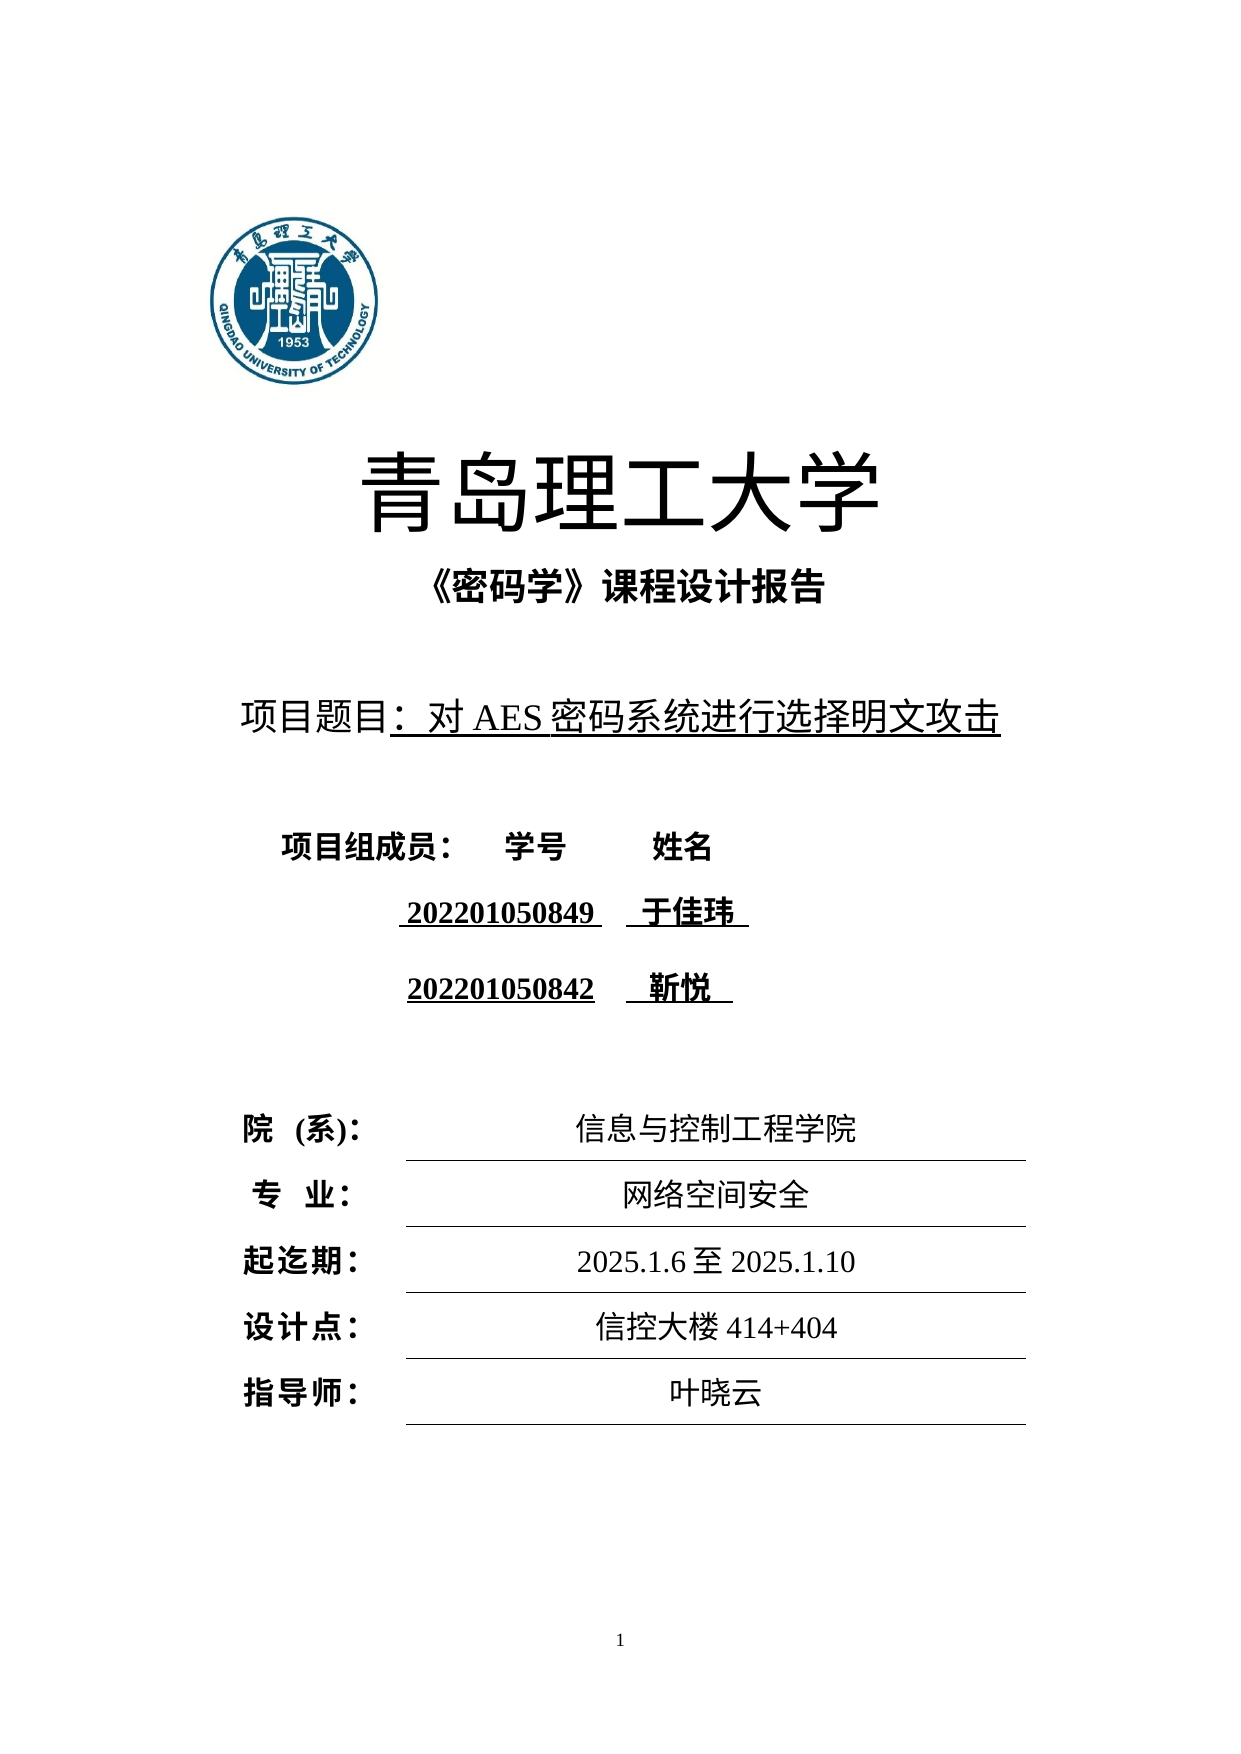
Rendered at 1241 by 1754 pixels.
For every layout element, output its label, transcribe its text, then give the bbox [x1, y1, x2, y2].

table_cell 指导师： [214, 1358, 406, 1424]
text 202201050842 靳悦 [187, 953, 1053, 1018]
table_cell 网络空间安全 [406, 1161, 1026, 1226]
text 202201050849 于佳玮 [187, 877, 1053, 942]
text 项目组成员： 学号 姓名 [187, 812, 1053, 877]
picture [187, 194, 393, 401]
text 《密码学》课程设计报告 [187, 552, 1053, 617]
table_cell 2025.1.6至 2025.1.10 [406, 1227, 1026, 1292]
text 项目题目：对AES密码系统进行选择明文攻击 [187, 682, 1053, 747]
table_cell 叶晓云 [406, 1359, 1026, 1424]
table_cell 设计点： [214, 1292, 406, 1358]
text 青岛理工大学 [187, 422, 1053, 552]
table_header 信息与控制工程学院 [406, 1095, 1026, 1159]
table_cell 信控大楼414+404 [406, 1293, 1026, 1358]
table_header 院 (系)： [214, 1095, 406, 1159]
table_cell 起迄期： [214, 1226, 406, 1292]
table_cell 专 业： [214, 1160, 406, 1226]
